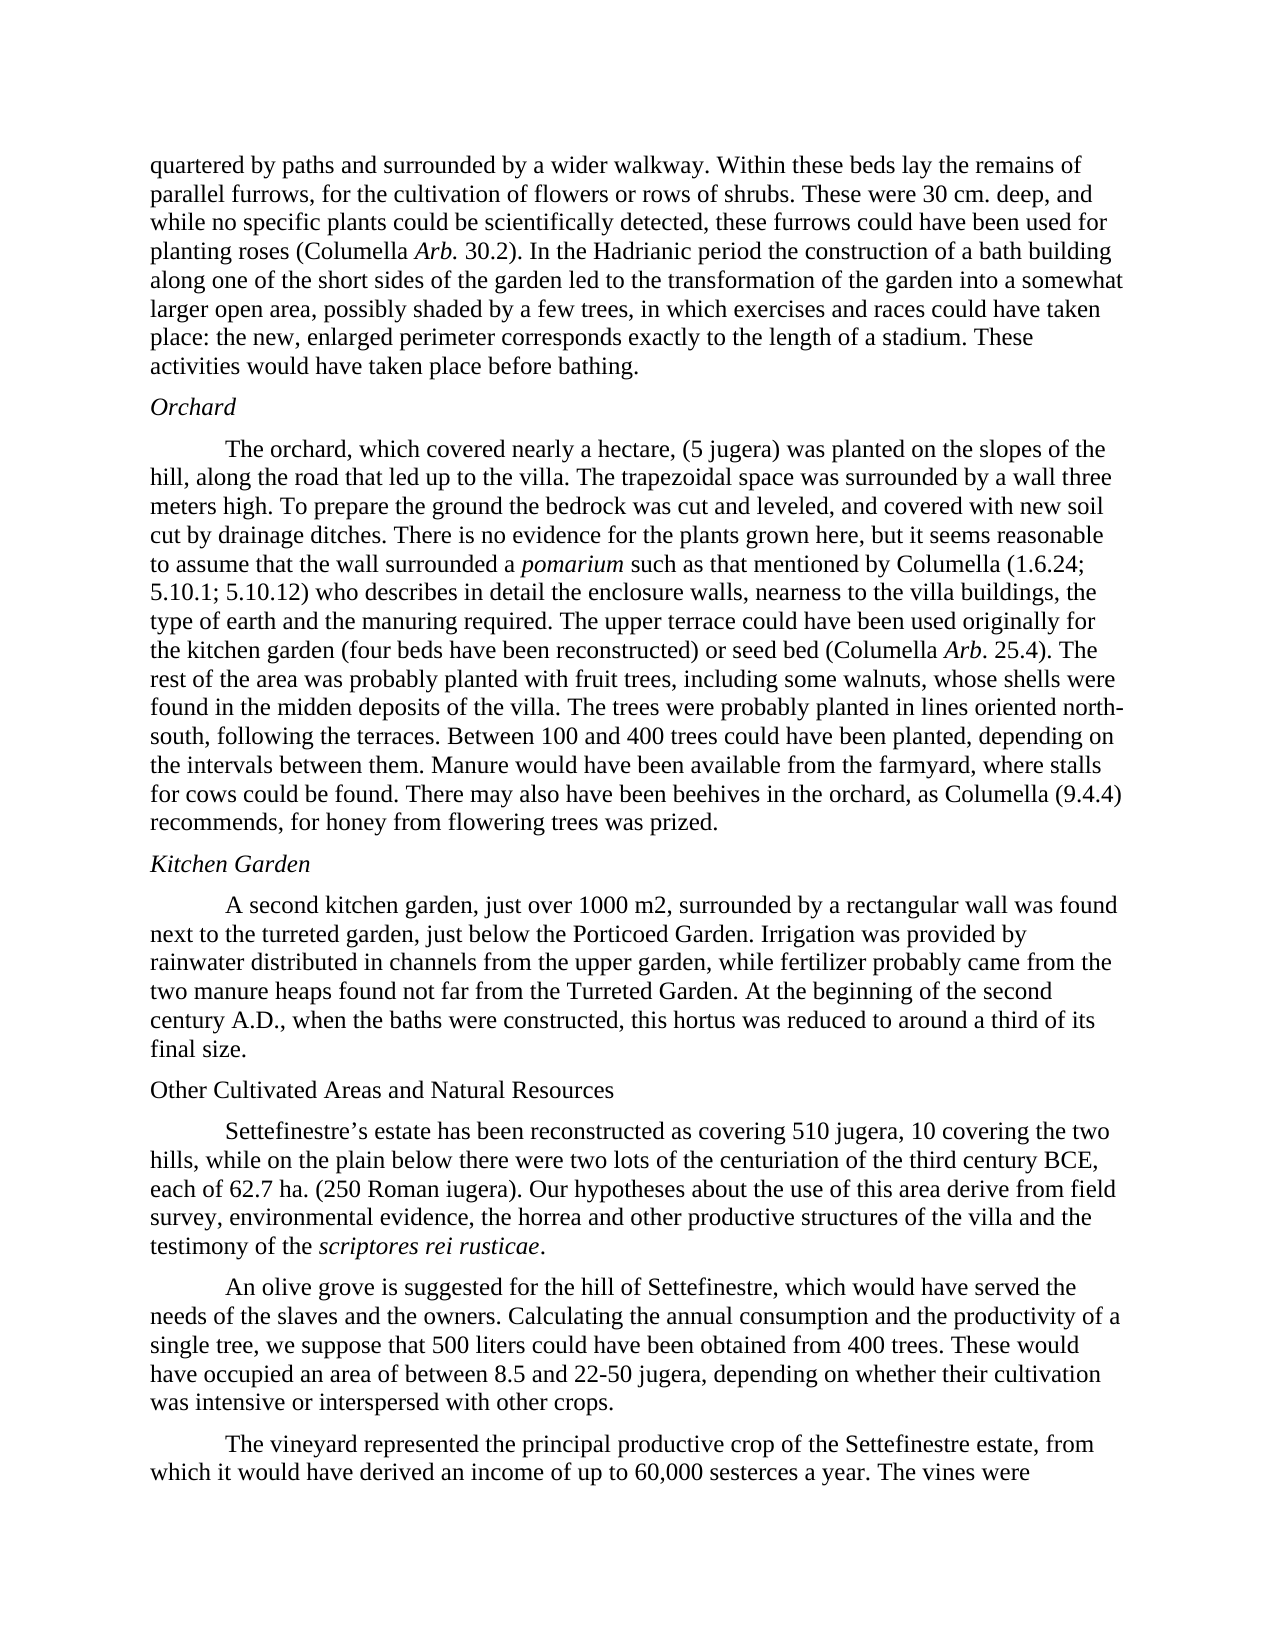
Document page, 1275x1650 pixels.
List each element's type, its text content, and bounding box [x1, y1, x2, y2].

text A second kitchen garden, just over 1000 m2, surrounded by a rectangular wall was found next to the turreted garden, just below the Porticoed Garden. Irrigation was provided by rainwater distributed in channels from the upper garden, while fertilizer probably came from the two manure heaps found not far from the Turreted Garden. At the beginning of the second century A.D., when the baths were constructed, this hortus was reduced to around a third of its final size. [150, 890, 1125, 1062]
text Settefinestre’s estate has been reconstructed as covering 510 jugera, 10 covering the two hills, while on the plain below there were two lots of the centuriation of the third century BCE, each of 62.7 ha. (250 Roman iugera). Our hypotheses about the use of this area derive from field survey, environmental evidence, the horrea and other productive structures of the villa and the testimony of the scriptores rei rusticae. [150, 1116, 1125, 1260]
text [150, 1429, 1125, 1486]
text The orchard, which covered nearly a hectare, (5 jugera) was planted on the slopes of the hill, along the road that led up to the villa. The trapezoidal space was surrounded by a wall three meters high. To prepare the ground the bedrock was cut and leveled, and covered with new soil cut by drainage ditches. There is no evidence for the plants grown here, but it seems reasonable to assume that the wall surrounded a pomarium such as that mentioned by Columella (1.6.24; 5.10.1; 5.10.12) who describes in detail the enclosure walls, nearness to the villa buildings, the type of earth and the manuring required. The upper terrace could have been used originally for the kitchen garden (four beds have been reconstructed) or seed bed (Columella Arb. 25.4). The rest of the area was probably planted with fruit trees, including some walnuts, whose shells were found in the midden deposits of the villa. The trees were probably planted in lines oriented north-south, following the terraces. Between 100 and 400 trees could have been planted, depending on the intervals between them. Manure would have been available from the farmyard, where stalls for cows could be found. There may also have been beehives in the orchard, as Columella (9.4.4) recommends, for honey from flowering trees was prized. [150, 434, 1125, 836]
text An olive grove is suggested for the hill of Settefinestre, which would have served the needs of the slaves and the owners. Calculating the annual consumption and the productivity of a single tree, we suppose that 500 liters could have been obtained from 400 trees. These would have occupied an area of between 8.5 and 22-50 jugera, depending on whether their cultivation was intensive or interspersed with other crops. [150, 1272, 1125, 1416]
text Orchard [150, 392, 1125, 421]
text Kitchen Garden [150, 849, 1125, 877]
text Other Cultivated Areas and Natural Resources [150, 1075, 1125, 1104]
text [150, 150, 1125, 380]
